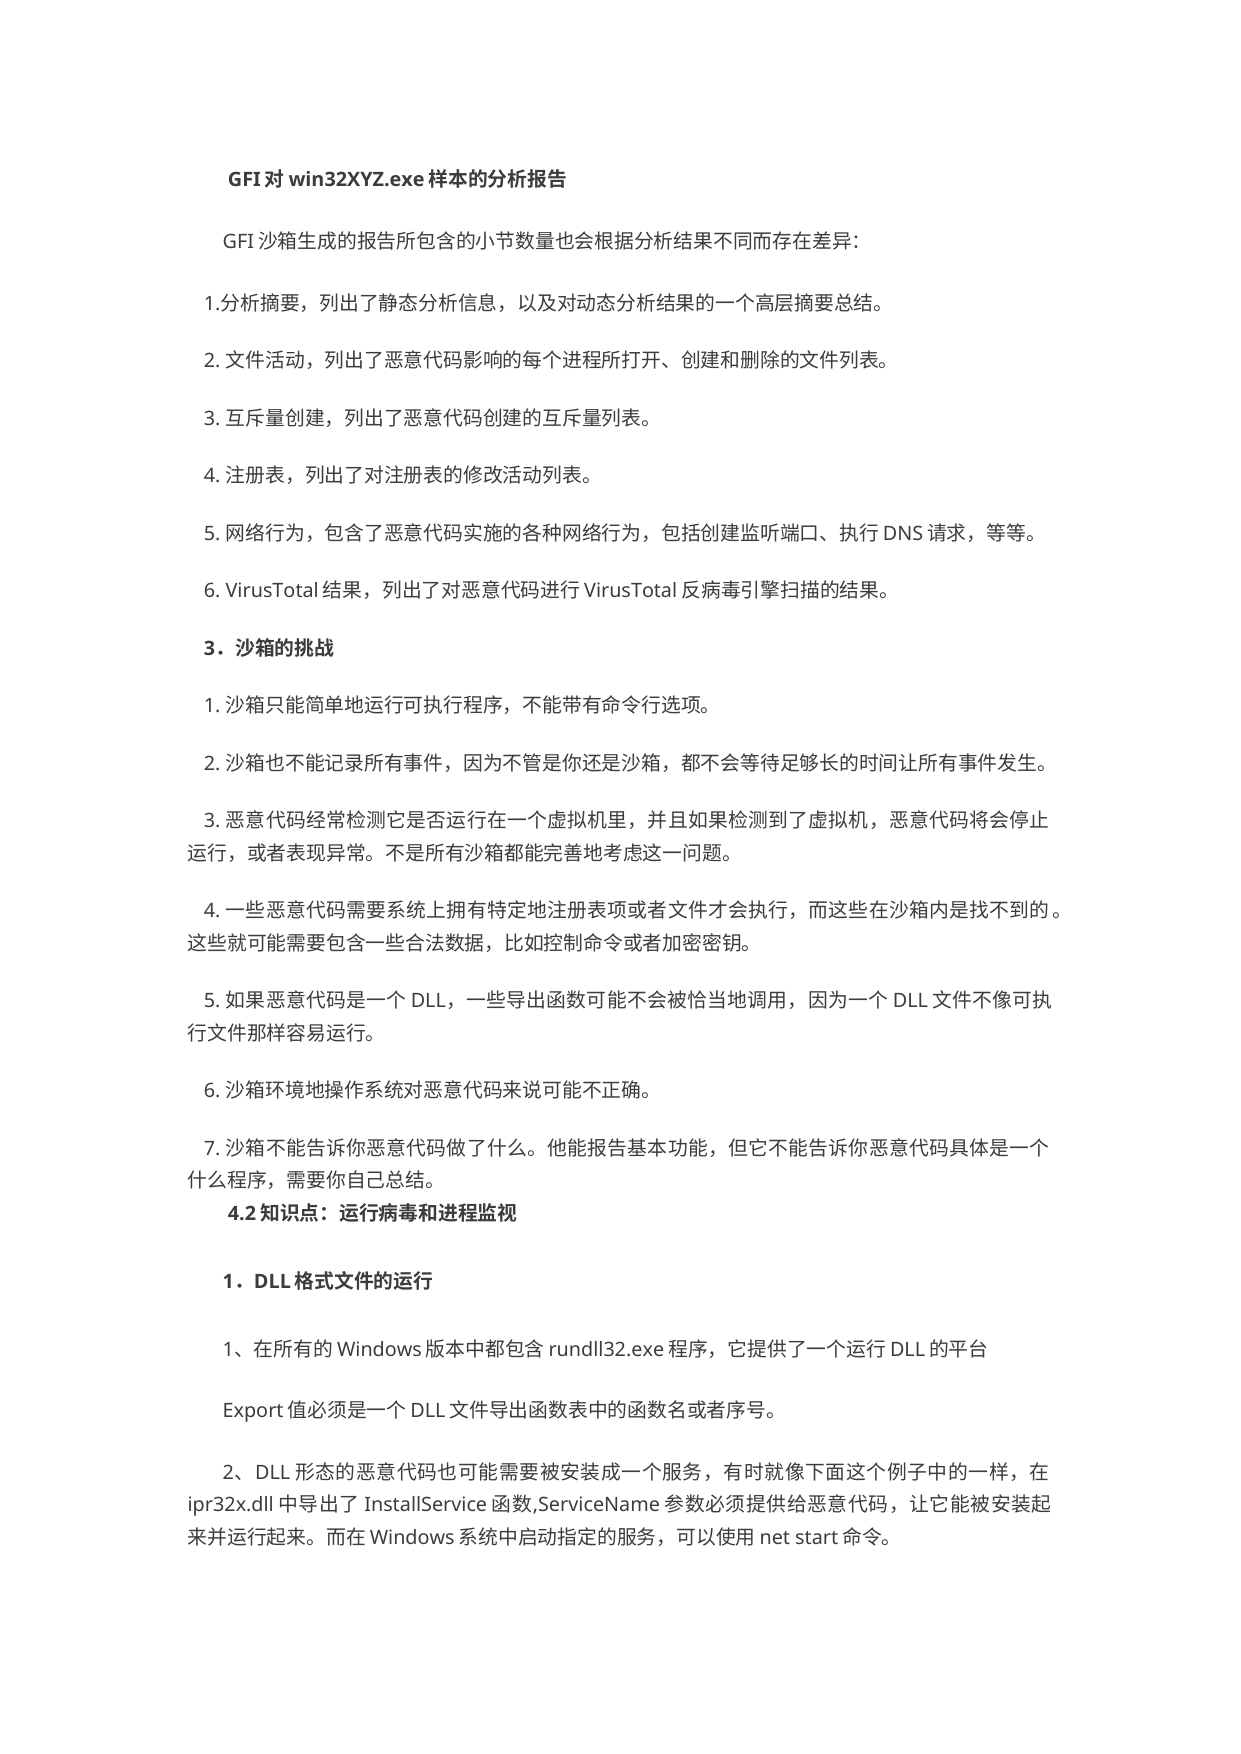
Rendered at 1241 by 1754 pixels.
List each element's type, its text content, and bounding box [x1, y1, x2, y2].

list 1.分析摘要，列出了静态分析信息，以及对动态分析结果的一个高层摘要总结。 [187, 285, 1053, 318]
text 3．沙箱的挑战 [187, 630, 1053, 663]
text 2. 沙箱也不能记录所有事件，因为不管是你还是沙箱，都不会等待足够长的时间让所有事件发生。 [187, 745, 1053, 778]
text 3. 恶意代码经常检测它是否运行在一个虚拟机里，并且如果检测到了虚拟机，恶意代码将会停止运行，或者表现异常。不是所有沙箱都能完善地考虑这一问题。 [187, 803, 1053, 868]
text 6. 沙箱环境地操作系统对恶意代码来说可能不正确。 [187, 1073, 1053, 1105]
text 1. 沙箱只能简单地运行可执行程序，不能带有命令行选项。 [187, 688, 1053, 720]
list GFI对win32XYZ.exe样本的分析报告 [187, 162, 1053, 194]
text 4. 一些恶意代码需要系统上拥有特定地注册表项或者文件才会执行，而这些在沙箱内是找不到的。这些就可能需要包含一些合法数据，比如控制命令或者加密密钥。 [187, 893, 1053, 958]
list GFI沙箱生成的报告所包含的小节数量也会根据分析结果不同而存在差异： [187, 224, 1053, 256]
text 7. 沙箱不能告诉你恶意代码做了什么。他能报告基本功能，但它不能告诉你恶意代码具体是一个什么程序，需要你自己总结。 [187, 1130, 1053, 1195]
text 4. 注册表，列出了对注册表的修改活动列表。 [187, 458, 1053, 490]
text 1．DLL格式文件的运行 [187, 1263, 1053, 1296]
text 5. 如果恶意代码是一个DLL，一些导出函数可能不会被恰当地调用，因为一个DLL文件不像可执行文件那样容易运行。 [187, 983, 1053, 1048]
text 4.2知识点：运行病毒和进程监视 [187, 1195, 1053, 1228]
text 2. 文件活动，列出了恶意代码影响的每个进程所打开、创建和删除的文件列表。 [187, 343, 1053, 375]
list Export值必须是一个DLL文件导出函数表中的函数名或者序号。 [187, 1393, 1053, 1425]
text 3. 互斥量创建，列出了恶意代码创建的互斥量列表。 [187, 400, 1053, 433]
list 2、DLL形态的恶意代码也可能需要被安装成一个服务，有时就像下面这个例子中的一样，在ipr32x.dll中导出了InstallService函数,ServiceName参数必须提供给恶意代码，让它能被安装起来并运行起来。而在Windows系统中启动指定的服务，可以使用net start命令。 [187, 1454, 1053, 1552]
list 1、在所有的Windows版本中都包含rundll32.exe程序，它提供了一个运行DLL的平台 [187, 1331, 1053, 1364]
text 5. 网络行为，包含了恶意代码实施的各种网络行为，包括创建监听端口、执行DNS请求，等等。 [187, 515, 1053, 548]
text 6. VirusTotal结果，列出了对恶意代码进行VirusTotal反病毒引擎扫描的结果。 [187, 573, 1053, 605]
